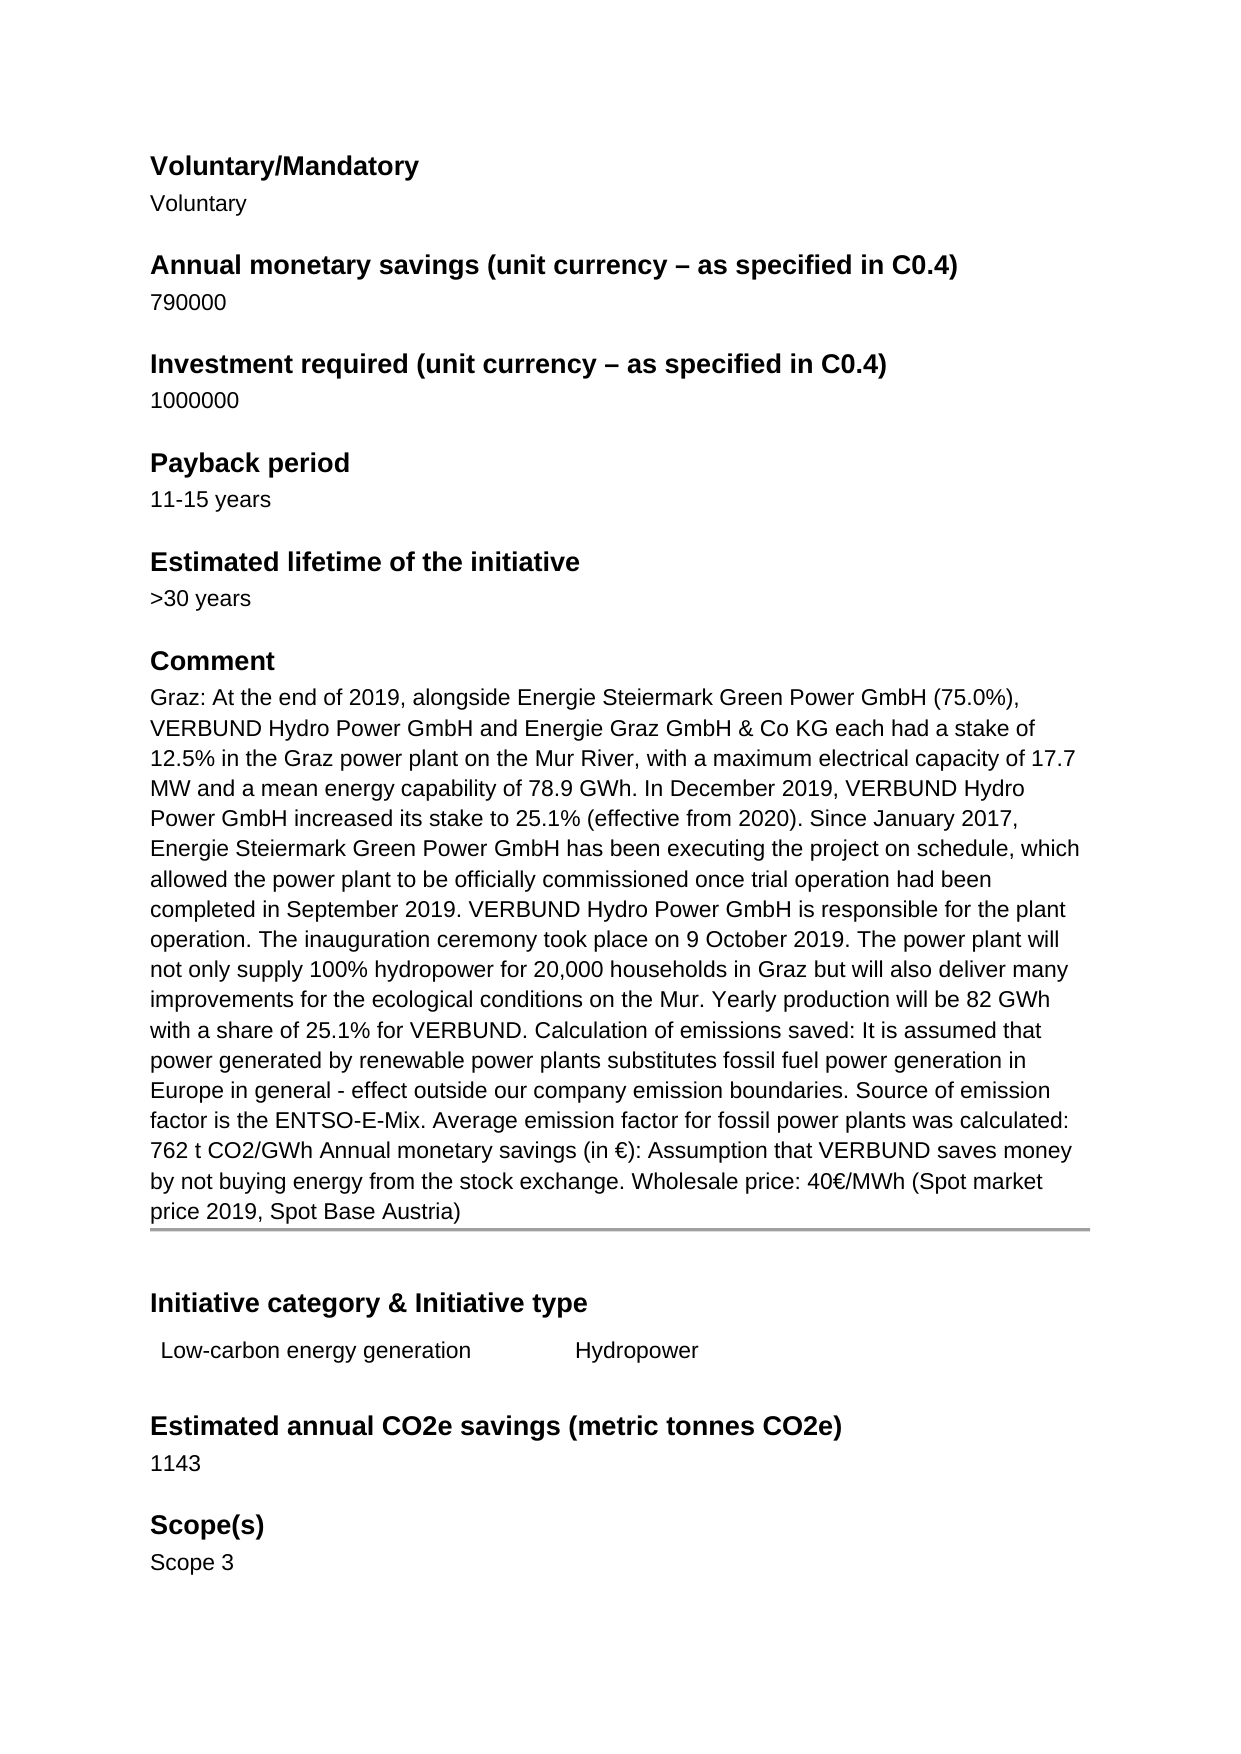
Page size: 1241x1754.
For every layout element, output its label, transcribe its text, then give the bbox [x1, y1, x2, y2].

text Voluntary [150, 189, 1090, 216]
subtitle Voluntary/Mandatory [150, 150, 1090, 181]
text 790000 [150, 288, 1090, 315]
subtitle Estimated annual CO2e savings (metric tonnes CO2e) [150, 1410, 1090, 1441]
subtitle Initiative category & Initiative type [150, 1287, 1090, 1319]
subtitle Payback period [150, 447, 1090, 478]
text >30 years [150, 585, 1090, 612]
text Scope 3 [150, 1548, 1090, 1575]
subtitle Scope(s) [150, 1509, 1090, 1540]
text Graz: At the end of 2019, alongside Energie Steiermark Green Power GmbH (75.0%), VERBUND Hydro Power GmbH and Energie Graz GmbH & Co KG each had a stake of 12.5% in the Graz power plant on the Mur River, with a maximum electrical capacity of 17.7 MW and a mean energy capability of 78.9 GWh. In December 2019, VERBUND Hydro Power GmbH increased its stake to 25.1% (effective from 2020). Since January 2017, Energie Steiermark Green Power GmbH has been executing the project on schedule, which allowed the power plant to be officially commissioned once trial operation had been completed in September 2019. VERBUND Hydro Power GmbH is responsible for the plant operation. The inauguration ceremony took place on 9 October 2019. The power plant will not only supply 100% hydropower for 20,000 households in Graz but will also deliver many improvements for the ecological conditions on the Mur. Yearly production will be 82 GWh with a share of 25.1% for VERBUND. Calculation of emissions saved: It is assumed that power generated by renewable power plants substitutes fossil fuel power generation in Europe in general - effect outside our company emission boundaries. Source of emission factor is the ENTSO-E-Mix. Average emission factor for fossil power plants was calculated: 762 t CO2/GWh Annual monetary savings (in €): Assumption that VERBUND saves money by not buying energy from the stock exchange. Wholesale price: 40€/MWh (Spot market price 2019, Spot Base Austria) [150, 684, 1090, 1224]
text 1143 [150, 1449, 1090, 1476]
text 1000000 [150, 387, 1090, 414]
table_header Low-carbon energy generation [150, 1327, 564, 1381]
text 11-15 years [150, 486, 1090, 513]
subtitle Annual monetary savings (unit currency – as specified in C0.4) [150, 249, 1090, 280]
table_header Hydropower [565, 1327, 746, 1381]
subtitle Estimated lifetime of the initiative [150, 546, 1090, 577]
subtitle Investment required (unit currency – as specified in C0.4) [150, 348, 1090, 379]
subtitle Comment [150, 645, 1090, 676]
